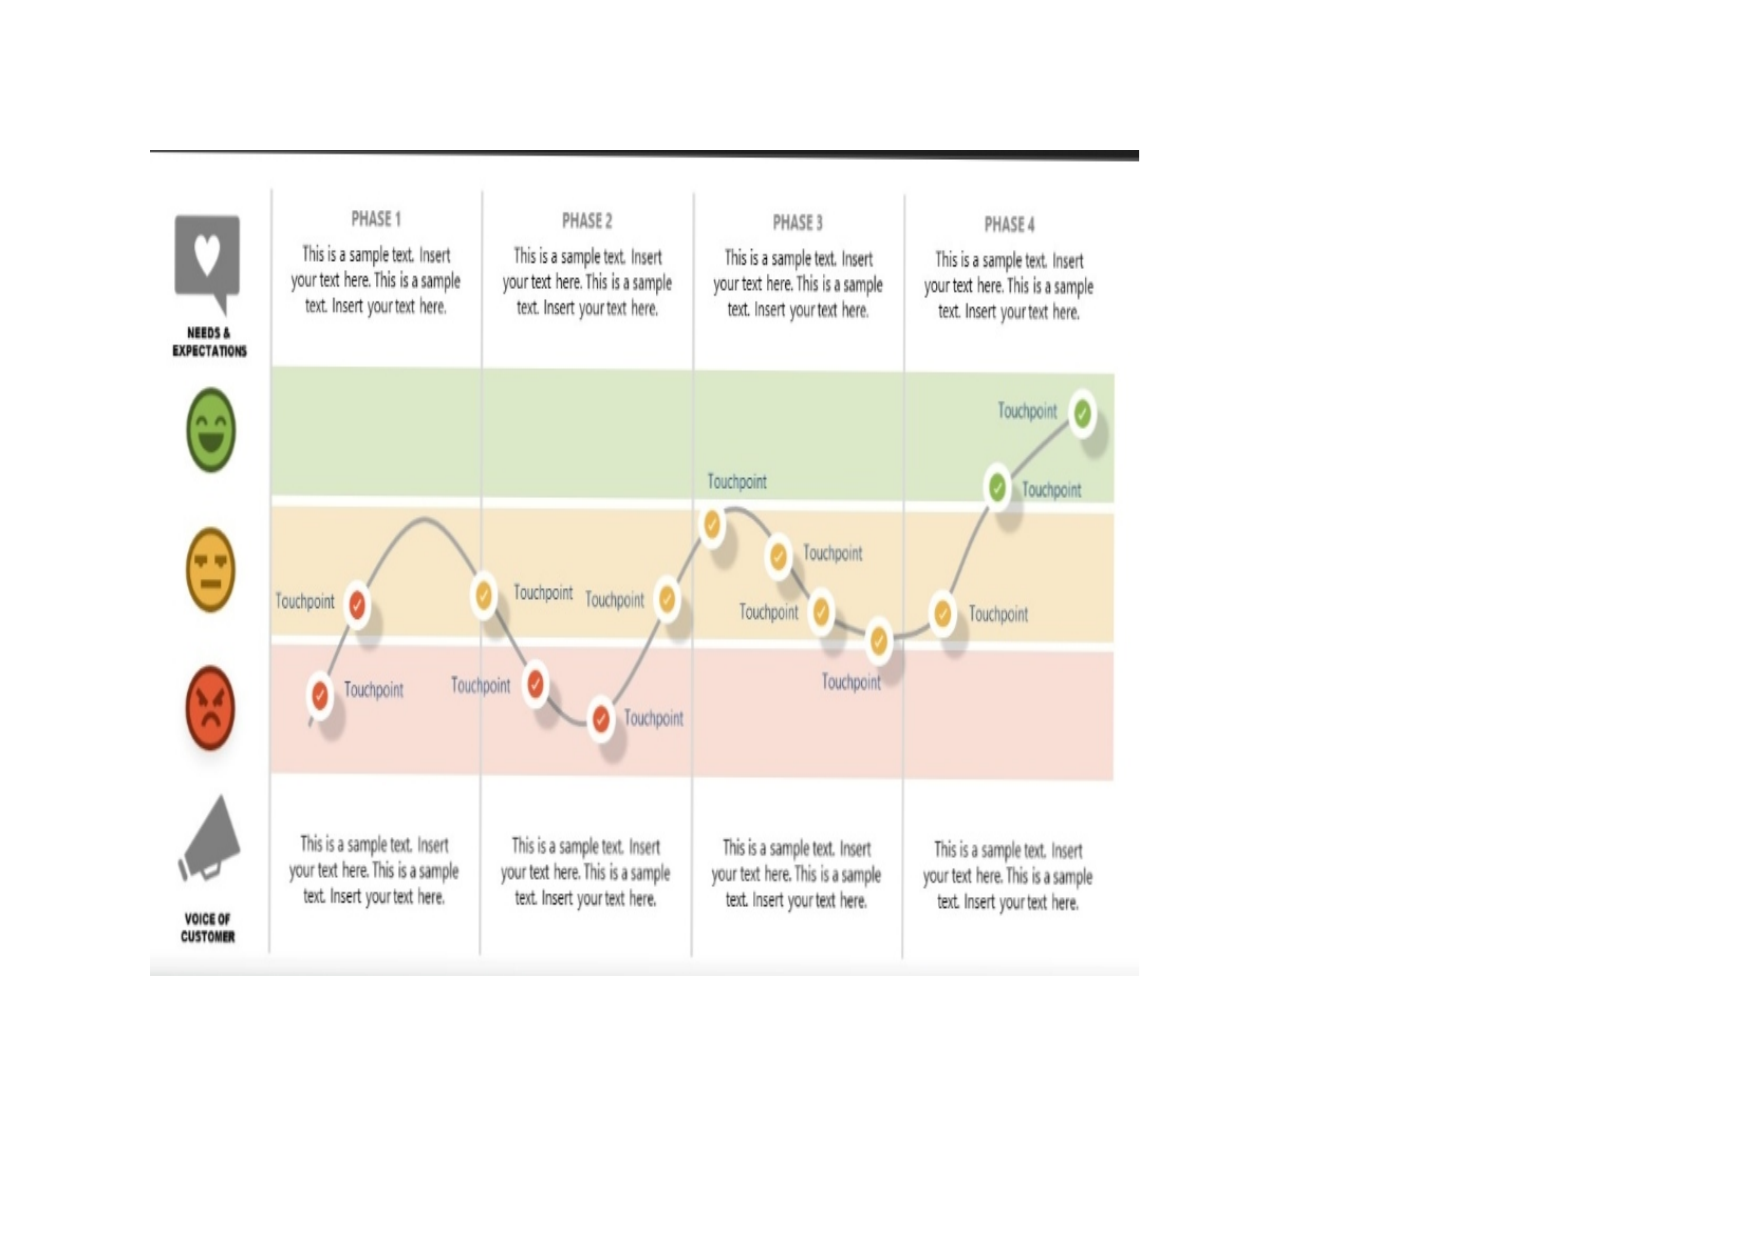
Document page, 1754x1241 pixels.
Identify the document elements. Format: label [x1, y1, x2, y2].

picture [150, 150, 1140, 976]
